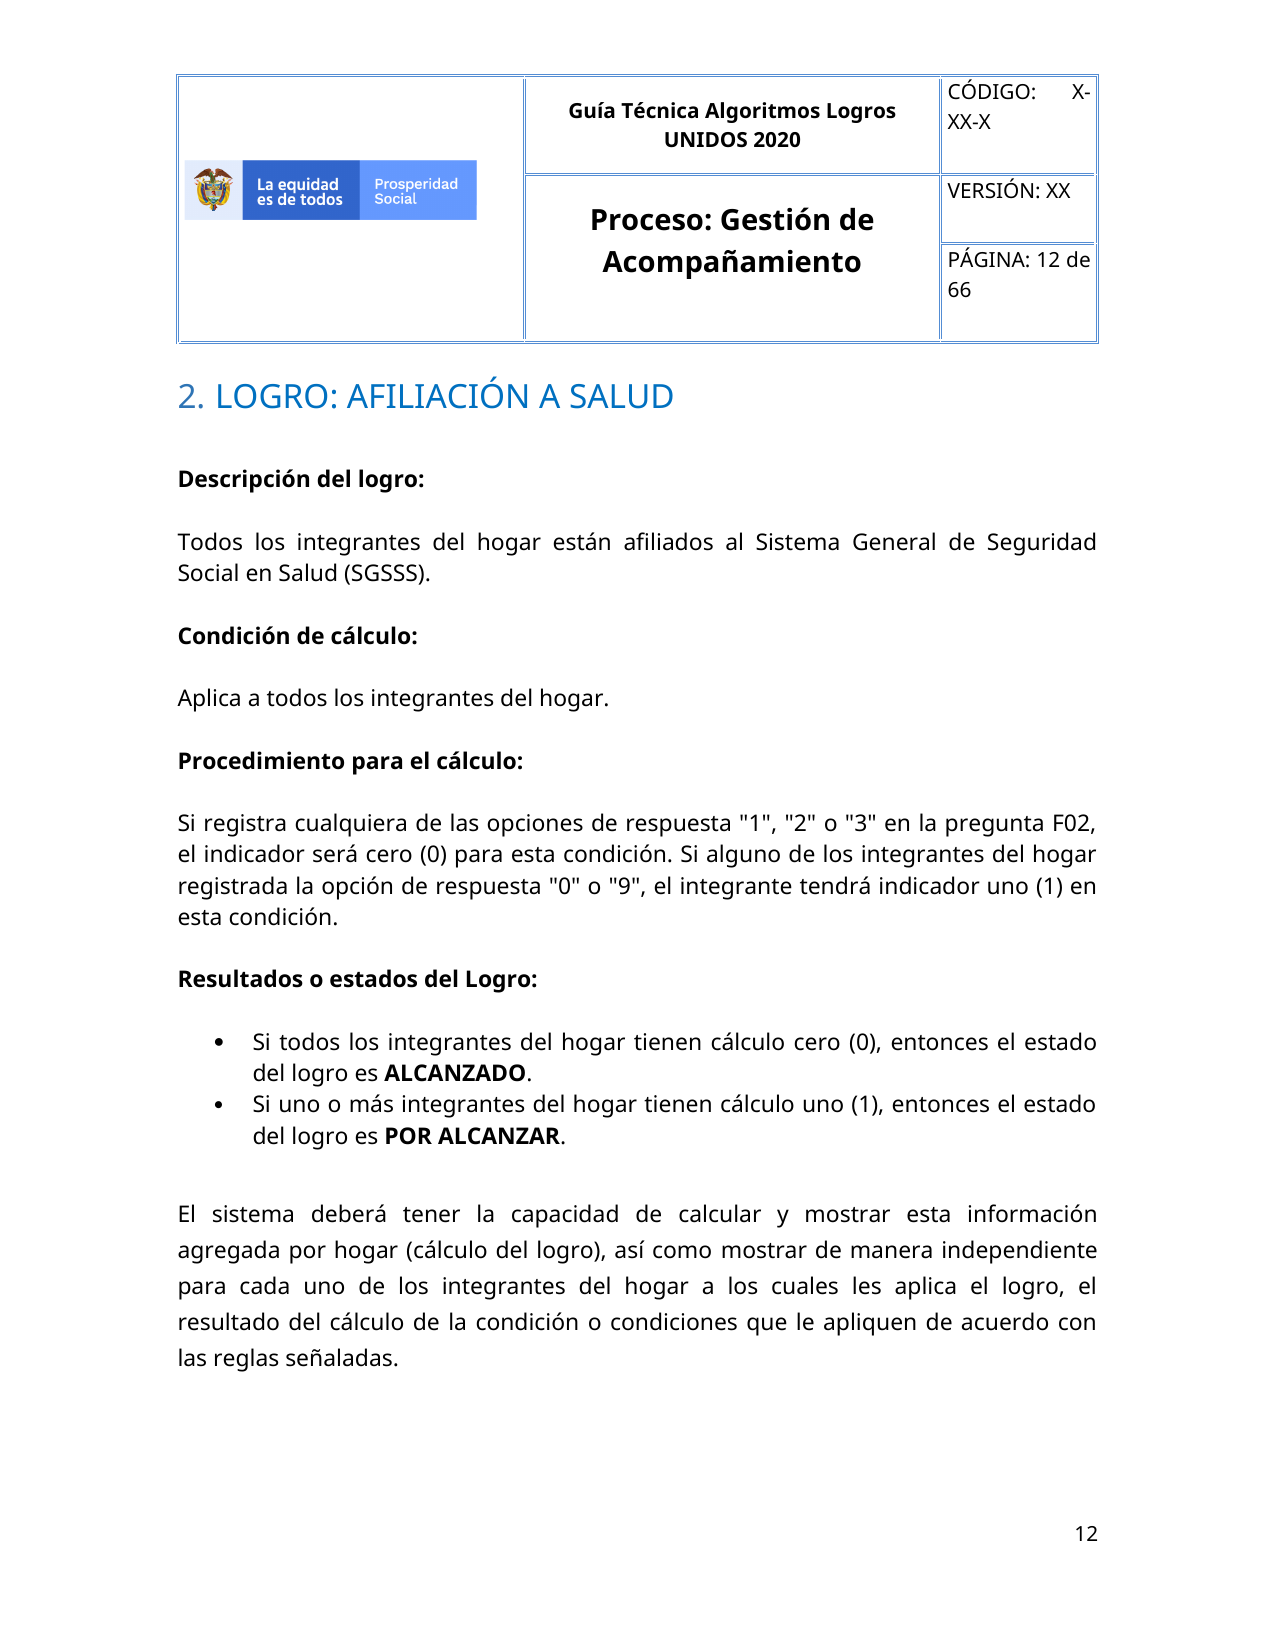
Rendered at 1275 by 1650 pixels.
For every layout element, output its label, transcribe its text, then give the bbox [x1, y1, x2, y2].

picture [184, 160, 477, 220]
list Si todos los integrantes del hogar tienen cálculo cero (0), entonces el estado del logro es ALCANZADO. [215, 1026, 1098, 1088]
text Todos los integrantes del hogar están afiliados al Sistema General de Seguridad Social en Salud (SGSSS). [177, 526, 1098, 588]
subtitle LOGRO: AFILIACIÓN A SALUD [177, 372, 1098, 418]
text Resultados o estados del Logro: [177, 963, 1098, 994]
text Condición de cálculo: [177, 619, 1098, 651]
text Descripción del logro: [177, 463, 1098, 494]
text Si registra cualquiera de las opciones de respuesta "1", "2" o "3" en la pregunta F02, el indicador será cero (0) para esta condición. Si alguno de los integrantes del hogar registrada la opción de respuesta "0" o "9", el integrante tendrá indicador uno (1) en esta condición. [177, 807, 1098, 932]
list Si uno o más integrantes del hogar tienen cálculo uno (1), entonces el estado del logro es POR ALCANZAR. [215, 1088, 1098, 1151]
text Procedimiento para el cálculo: [177, 744, 1098, 776]
text Aplica a todos los integrantes del hogar. [177, 682, 1098, 713]
text El sistema deberá tener la capacidad de calcular y mostrar esta información agregada por hogar (cálculo del logro), así como mostrar de manera independiente para cada uno de los integrantes del hogar a los cuales les aplica el logro, el resultado del cálculo de la condición o condiciones que le apliquen de acuerdo con las reglas señaladas. [177, 1198, 1098, 1373]
